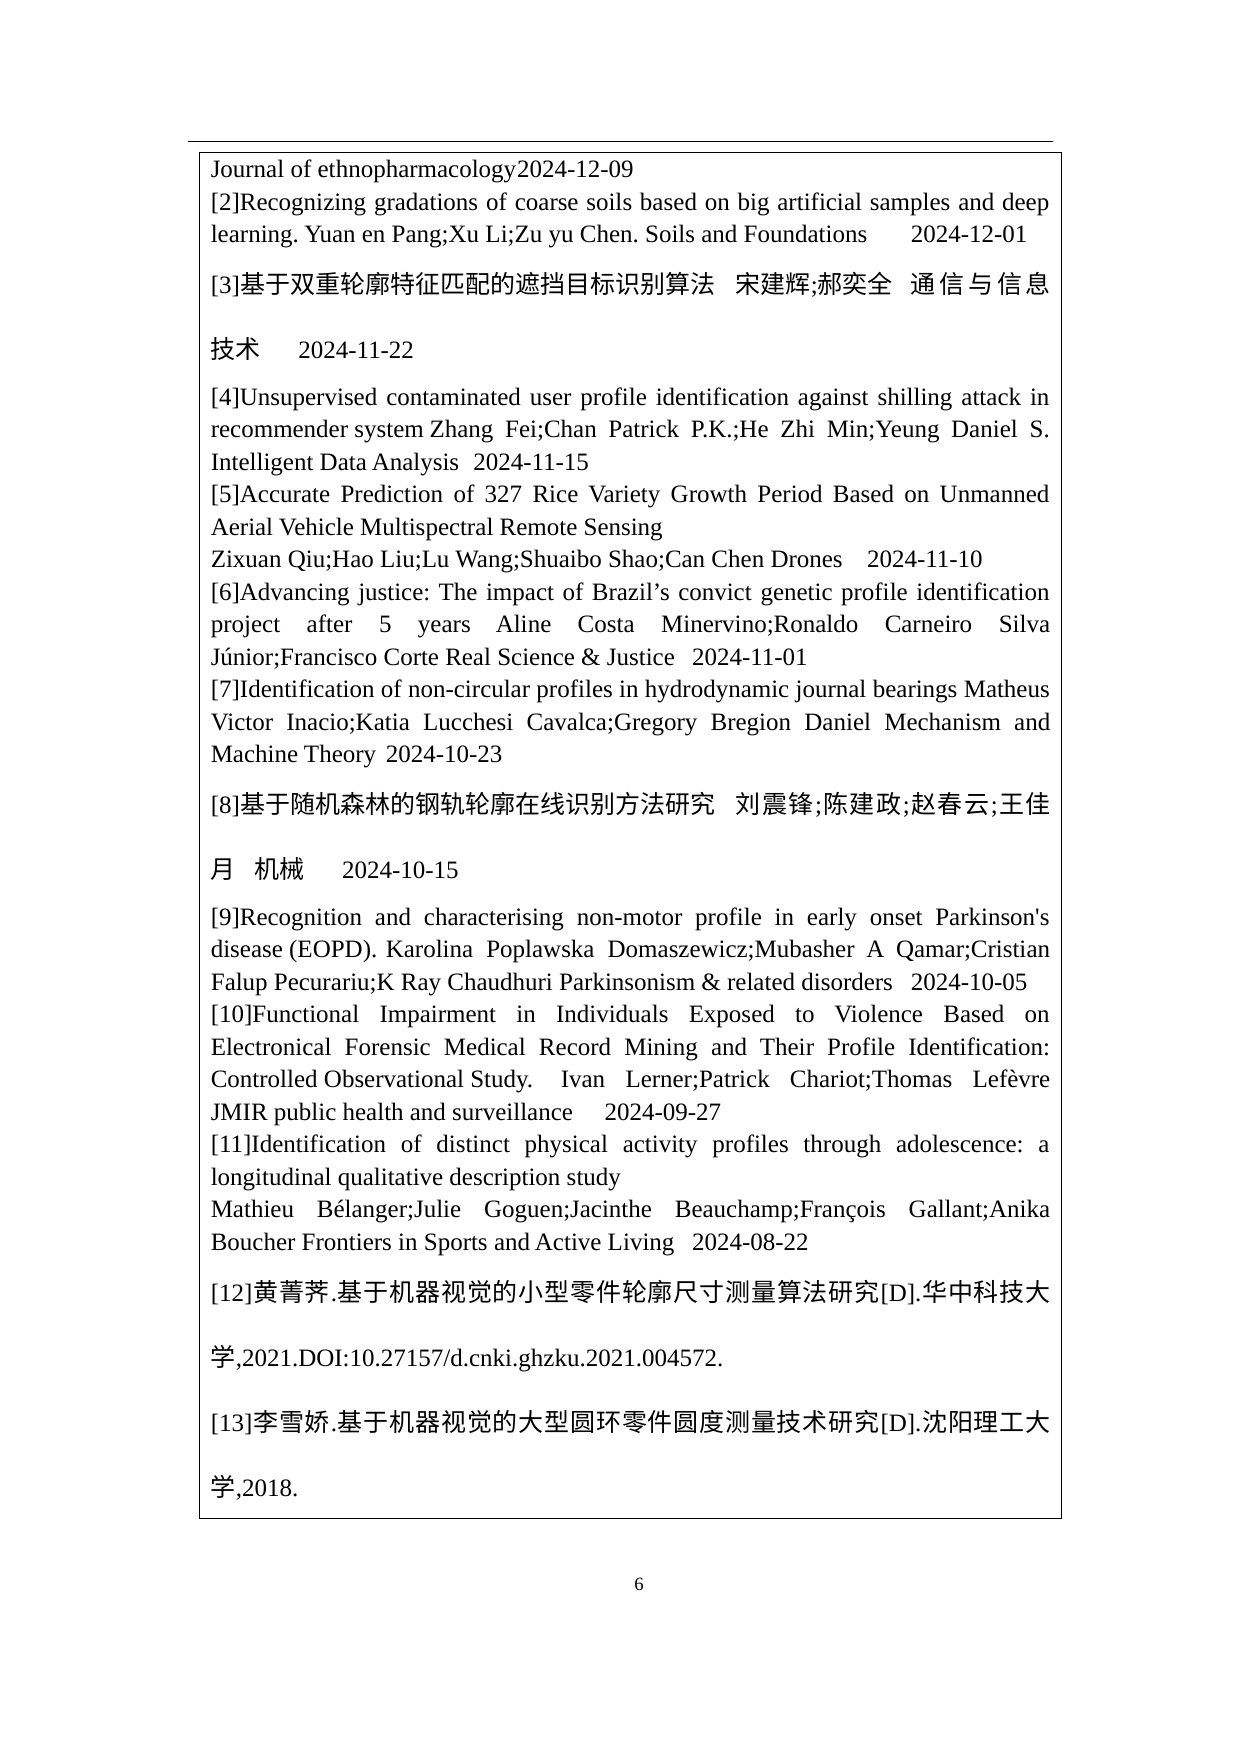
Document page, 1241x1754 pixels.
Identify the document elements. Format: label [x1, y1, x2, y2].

table_header [200, 153, 1061, 1518]
